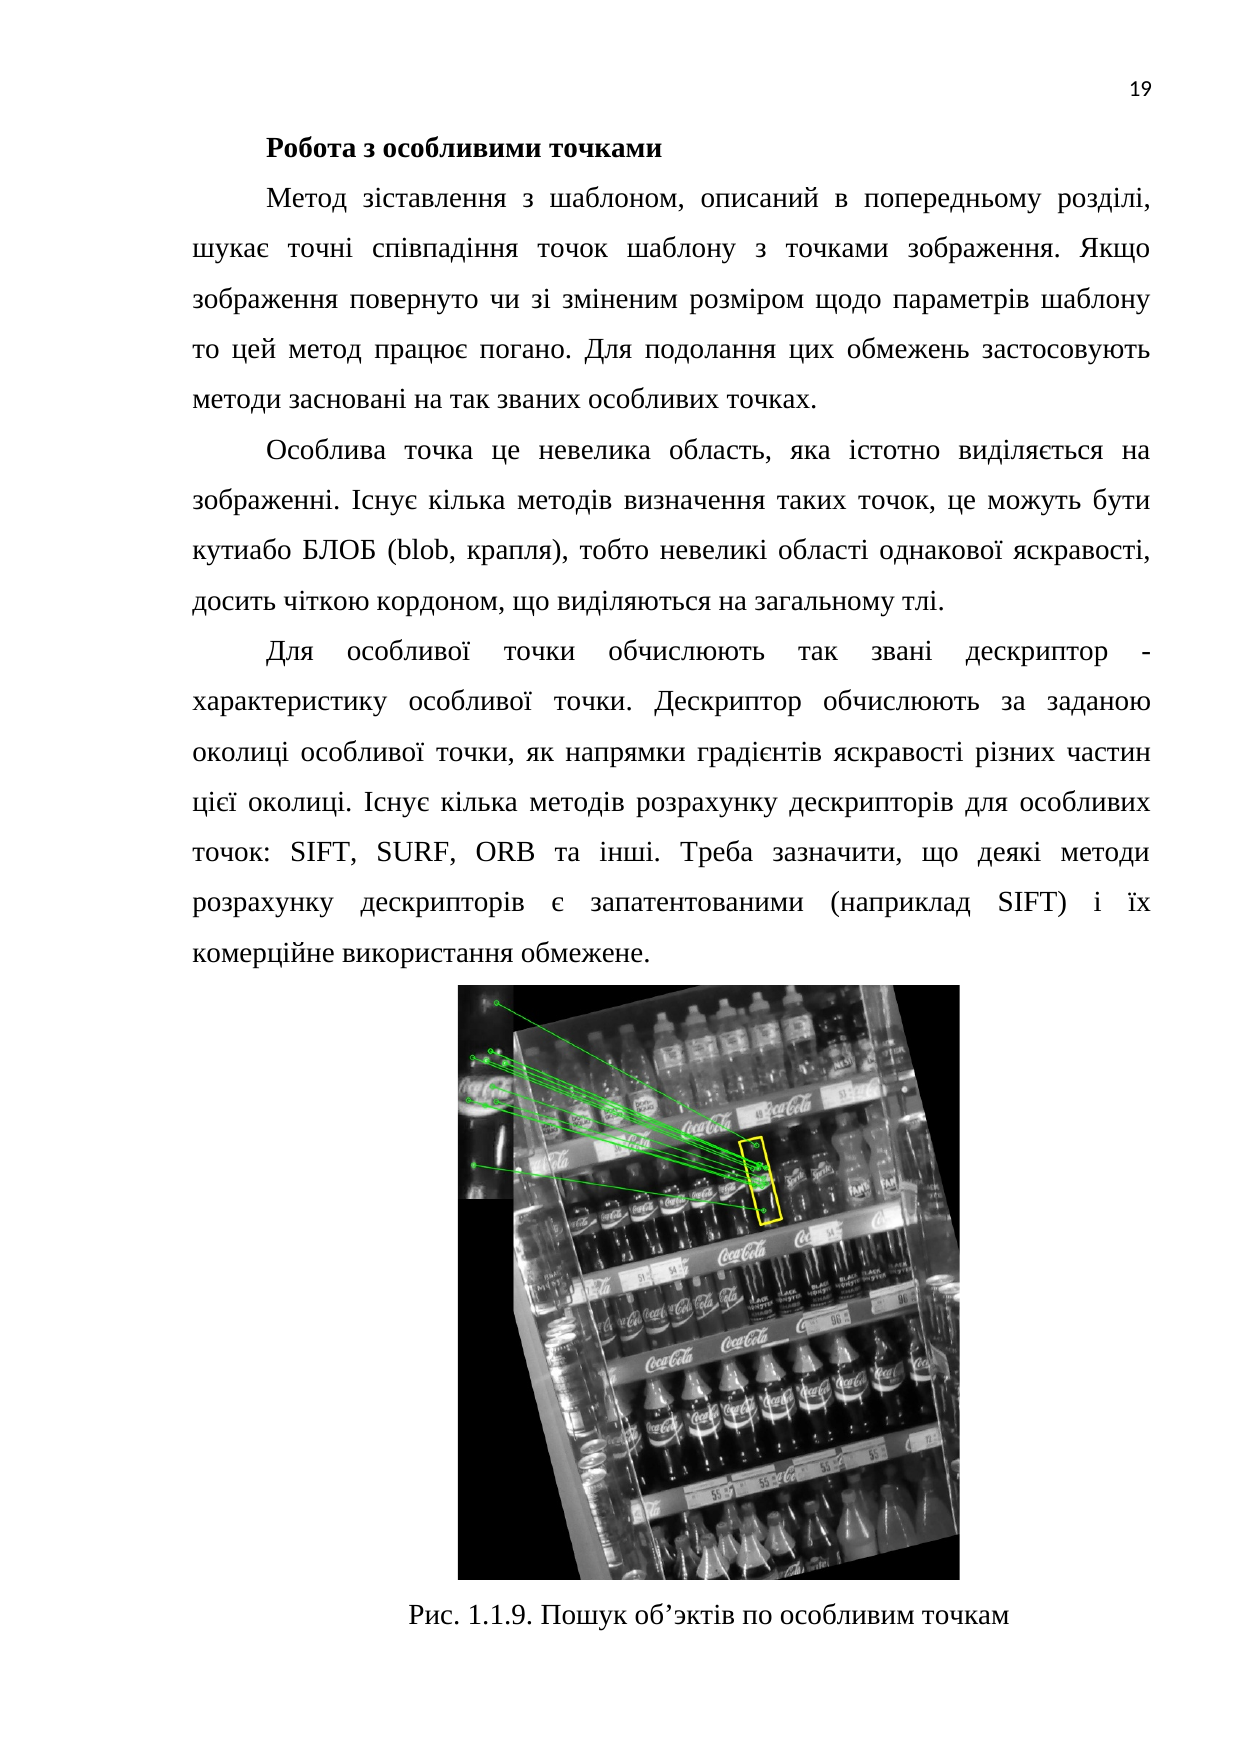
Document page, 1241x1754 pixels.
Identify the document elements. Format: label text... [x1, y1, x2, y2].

text Для особливої ​​точки обчислюють так звані дескриптор - характеристику особливої ​​точки. Дескриптор обчислюють за заданою околиці особливої ​​точки, як напрямки градієнтів яскравості різних частин цієї околиці. Існує кілька методів розрахунку дескрипторів для особливих точок: SIFT, SURF, ORB та інші. Треба зазначити, що деякі методи розрахунку дескрипторів є запатентованими (наприклад SIFT) і їх комерційне використання обмежене. [192, 633, 1152, 968]
text Рис. 1.1.9. Пошук об’эктів по особливим точкам [192, 1597, 1152, 1630]
text Метод зіставлення з шаблоном, описаний в попередньому розділі, шукає точні співпадіння точок шаблону з точками зображення. Якщо зображення повернуто чи зі зміненим розміром щодо параметрів шаблону то цей метод працює погано. Для подолання цих обмежень застосовують методи засновані на так званих особливих точках. [192, 180, 1152, 415]
text Особлива точка це невелика область, яка істотно виділяється на зображенні. Існує кілька методів визначення таких точок, це можуть бути кутиабо БЛОБ (blob, крапля), тобто невеликі області однакової яскравості, досить чіткою кордоном, що виділяються на загальному тлі. [192, 432, 1152, 616]
picture [457, 985, 960, 1580]
text Робота з особливими точками [192, 130, 1152, 163]
